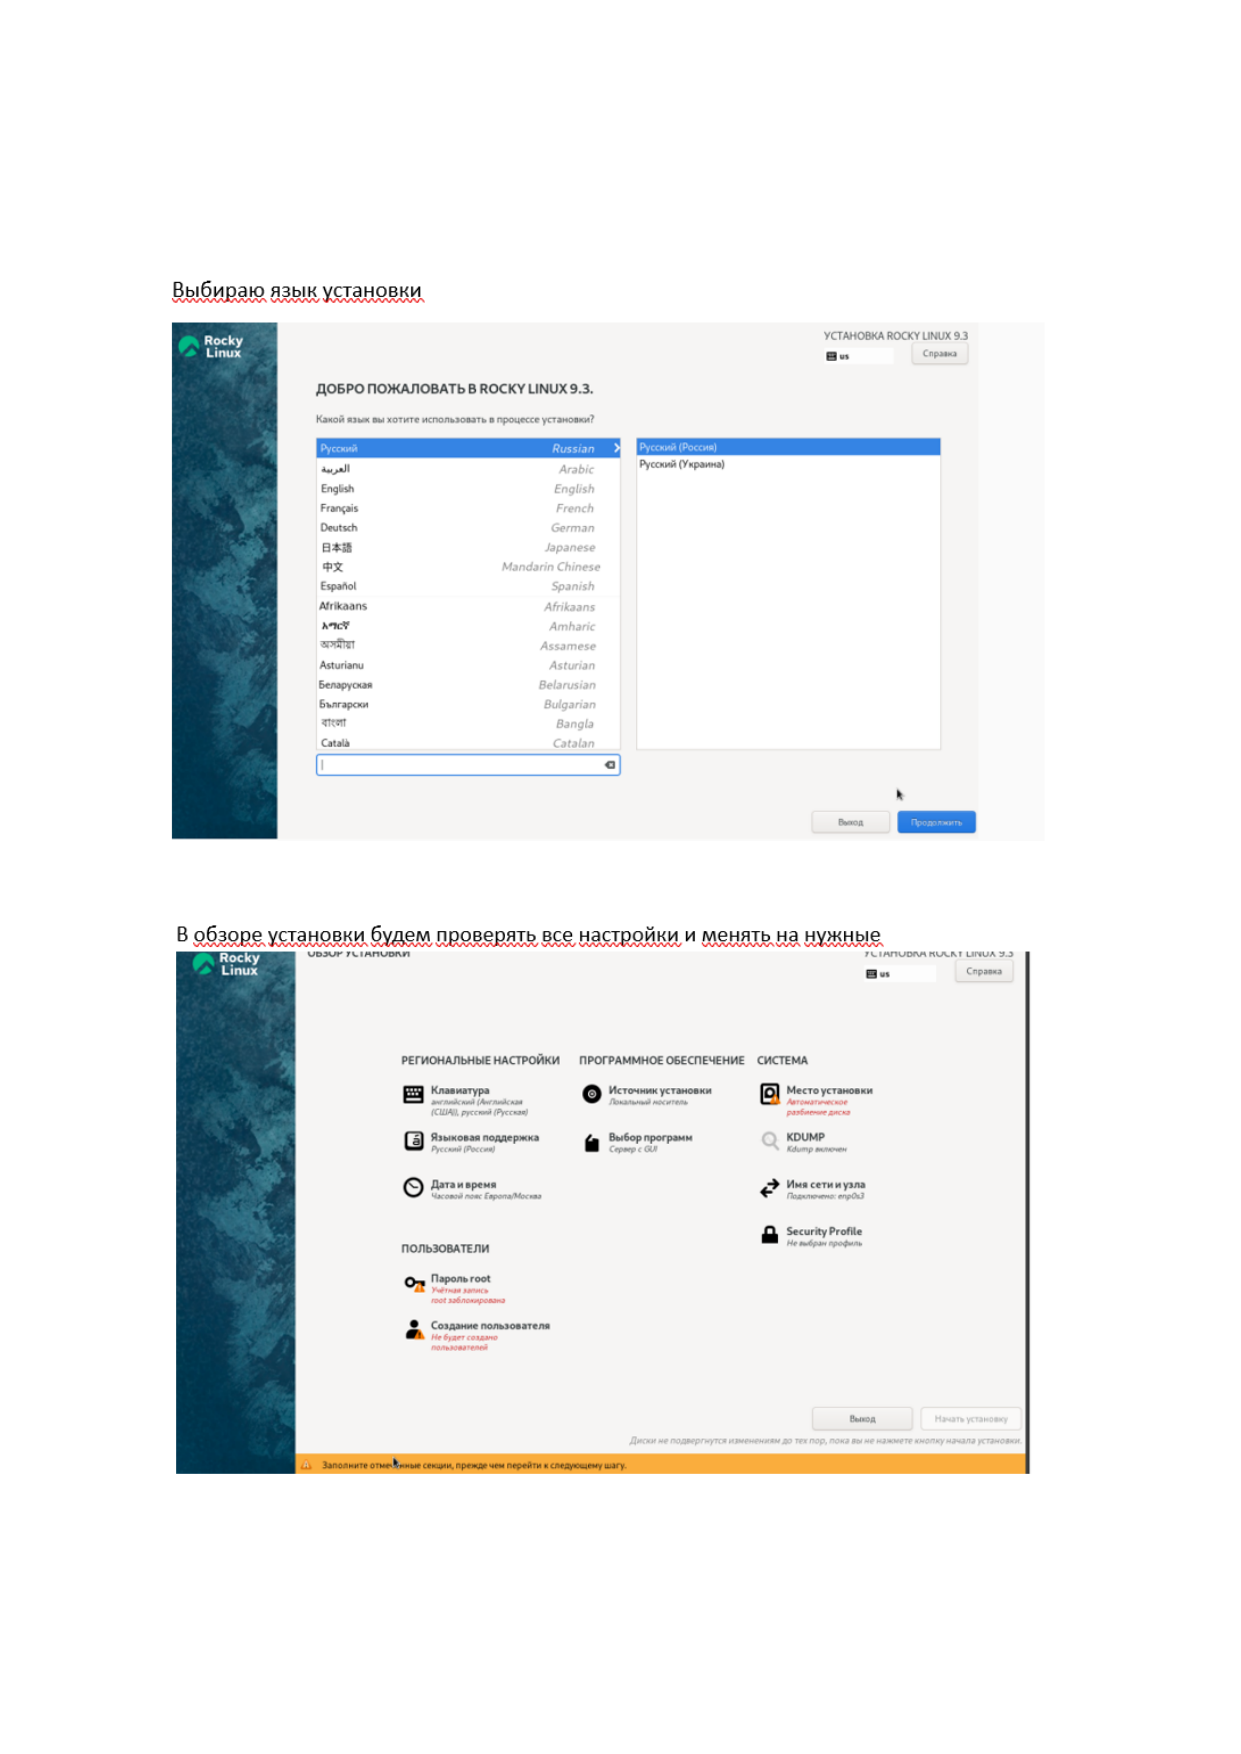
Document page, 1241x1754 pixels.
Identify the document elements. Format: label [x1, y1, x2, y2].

picture [150, 261, 1091, 877]
picture [150, 897, 1091, 1491]
